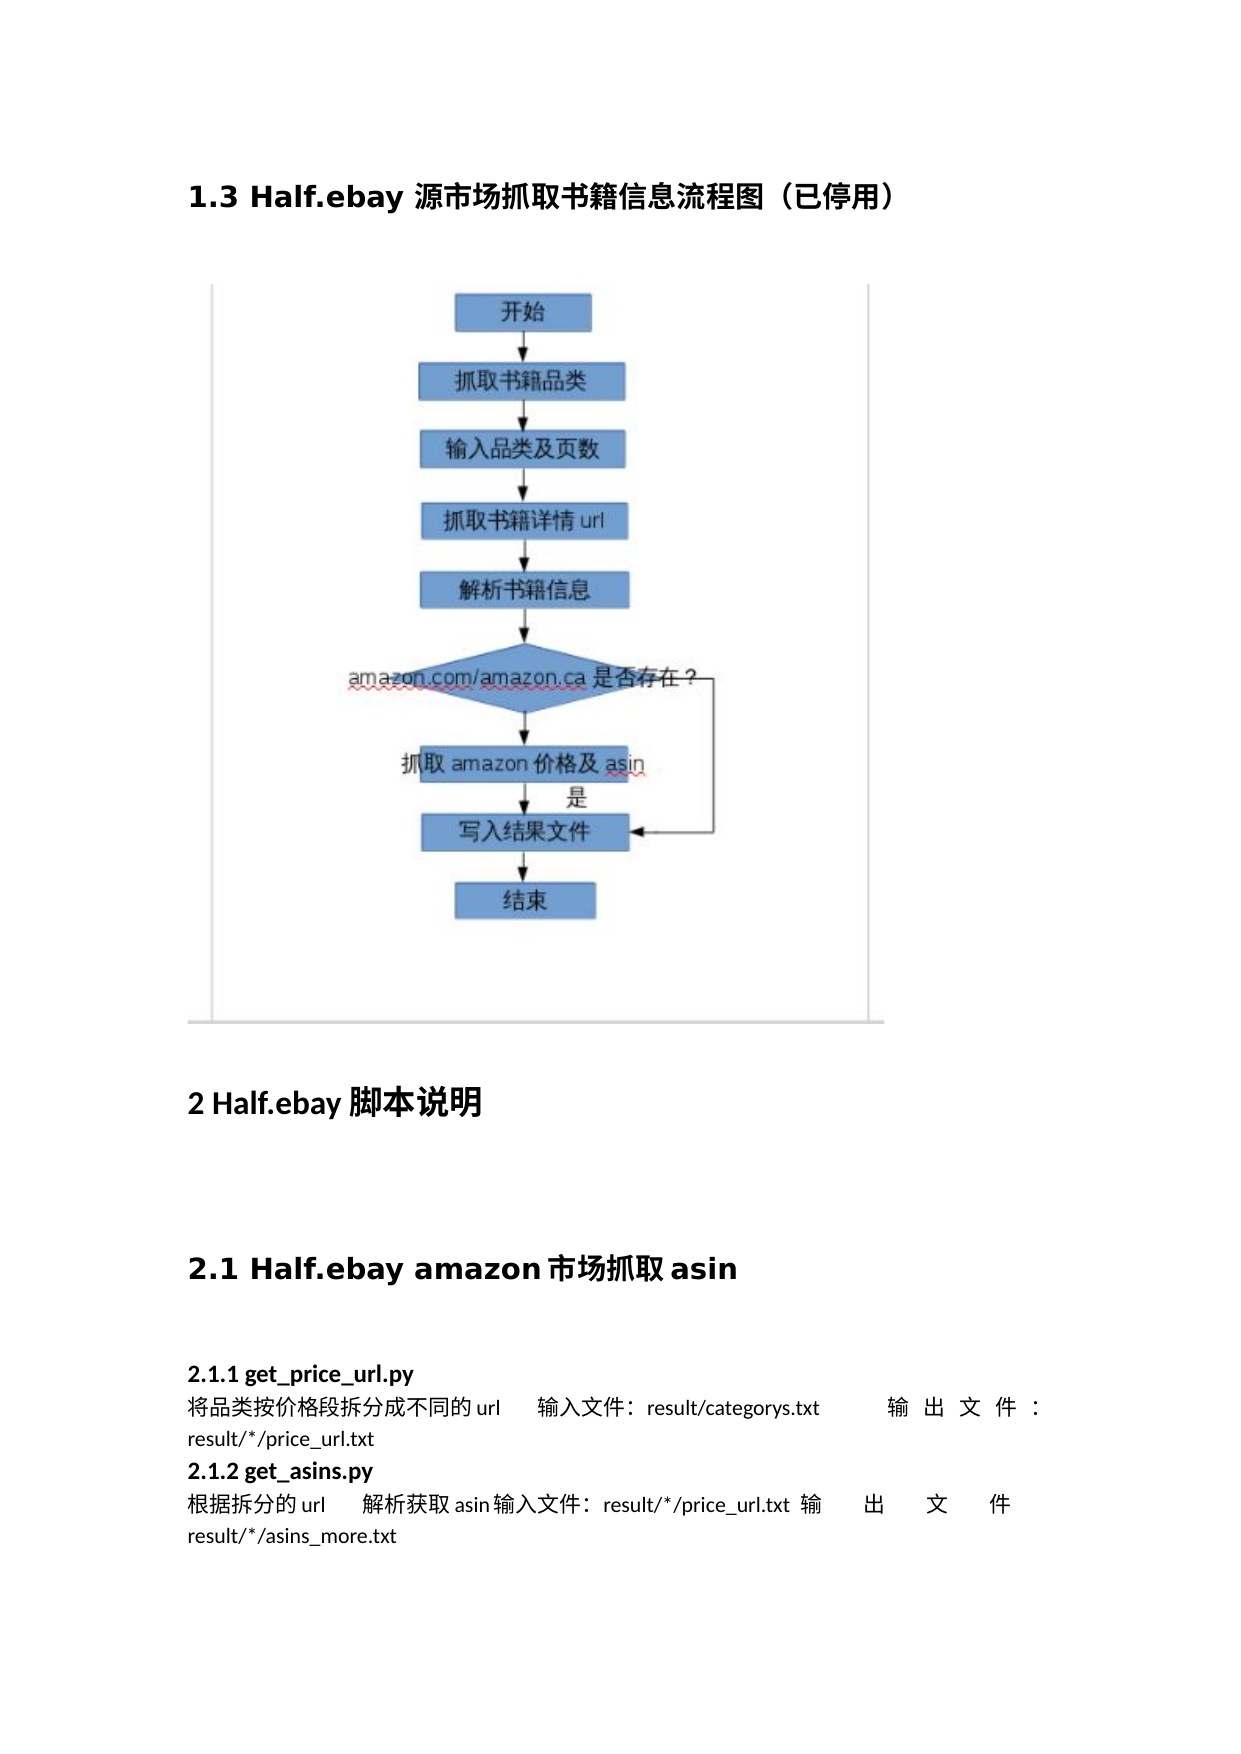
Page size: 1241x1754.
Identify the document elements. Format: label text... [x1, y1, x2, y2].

text 2.1.2 get_asins.py [187, 1454, 1053, 1487]
text 根据拆分的url 解析获取asin 输入文件：result/*/price_url.txt 输出文件：result/*/asins_more.txt [187, 1487, 1053, 1552]
text 2.1.1 get_price_url.py [187, 1357, 1053, 1389]
subtitle 1.3 Half.ebay 源市场抓取书籍信息流程图（已停用） [187, 162, 1053, 227]
picture [187, 284, 885, 1024]
subtitle 2 Half.ebay 脚本说明 [187, 1067, 1053, 1132]
subtitle 2.1 Half.ebay amazon市场抓取asin [187, 1234, 1053, 1299]
text 将品类按价格段拆分成不同的url 输入文件：result/categorys.txt 输出文件：result/*/price_url.txt [187, 1389, 1053, 1454]
